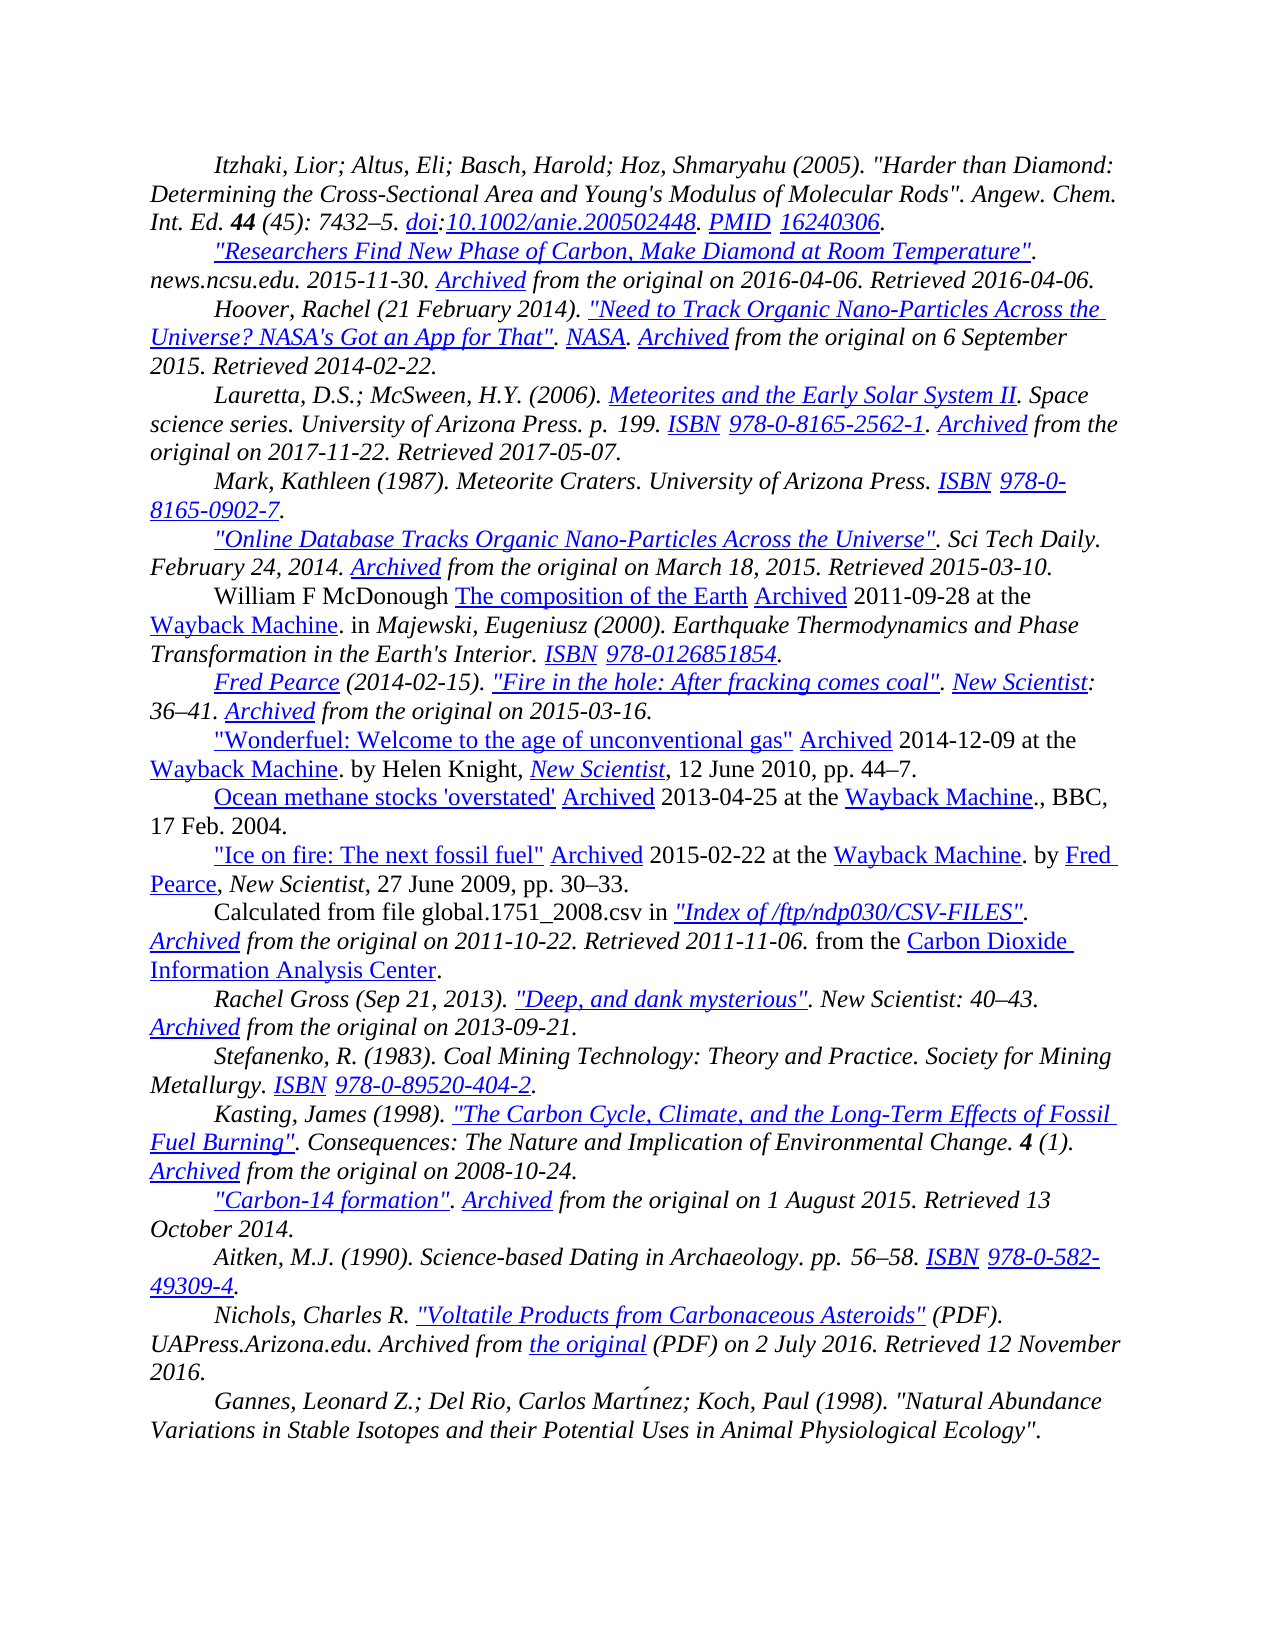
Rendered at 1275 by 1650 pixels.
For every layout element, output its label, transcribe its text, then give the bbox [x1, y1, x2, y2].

text   Calculated from file global.1751_2008.csv in "Index of /ftp/ndp030/CSV-FILES". Archived from the original on 2011-10-22. Retrieved 2011-11-06. from the Carbon Dioxide Information Analysis Center. [150, 897, 1125, 984]
text   Lauretta, D.S.; McSween, H.Y. (2006). Meteorites and the Early Solar System II. Space science series. University of Arizona Press. p. 199. ISBN 978-0-8165-2562-1. Archived from the original on 2017-11-22. Retrieved 2017-05-07. [150, 380, 1125, 466]
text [150, 1386, 1125, 1444]
text   Hoover, Rachel (21 February 2014). "Need to Track Organic Nano-Particles Across the Universe? NASA's Got an App for That". NASA. Archived from the original on 6 September 2015. Retrieved 2014-02-22. [150, 294, 1125, 380]
text   "Carbon-14 formation". Archived from the original on 1 August 2015. Retrieved 13 October 2014. [150, 1185, 1125, 1242]
text   Stefanenko, R. (1983). Coal Mining Technology: Theory and Practice. Society for Mining Metallurgy. ISBN 978-0-89520-404-2. [150, 1041, 1125, 1099]
text   Nichols, Charles R. "Voltatile Products from Carbonaceous Asteroids" (PDF). UAPress.Arizona.edu. Archived from the original (PDF) on 2 July 2016. Retrieved 12 November 2016. [150, 1300, 1125, 1386]
text   Rachel Gross (Sep 21, 2013). "Deep, and dank mysterious". New Scientist: 40–43. Archived from the original on 2013-09-21. [150, 984, 1125, 1041]
text   Mark, Kathleen (1987). Meteorite Craters. University of Arizona Press. ISBN 978-0-8165-0902-7. [150, 466, 1125, 524]
text   William F McDonough The composition of the Earth Archived 2011-09-28 at the Wayback Machine. in Majewski, Eugeniusz (2000). Earthquake Thermodynamics and Phase Transformation in the Earth's Interior. ISBN 978-0126851854. [150, 581, 1125, 667]
text   Aitken, M.J. (1990). Science-based Dating in Archaeology. pp. 56–58. ISBN 978-0-582-49309-4. [150, 1242, 1125, 1300]
text   "Wonderfuel: Welcome to the age of unconventional gas" Archived 2014-12-09 at the Wayback Machine. by Helen Knight, New Scientist, 12 June 2010, pp. 44–7. [150, 725, 1125, 782]
text   Kasting, James (1998). "The Carbon Cycle, Climate, and the Long-Term Effects of Fossil Fuel Burning". Consequences: The Nature and Implication of Environmental Change. 4 (1). Archived from the original on 2008-10-24. [150, 1099, 1125, 1185]
text   "Ice on fire: The next fossil fuel" Archived 2015-02-22 at the Wayback Machine. by Fred Pearce, New Scientist, 27 June 2009, pp. 30–33. [150, 840, 1125, 897]
text   "Online Database Tracks Organic Nano-Particles Across the Universe". Sci Tech Daily. February 24, 2014. Archived from the original on March 18, 2015. Retrieved 2015-03-10. [150, 524, 1125, 581]
text   Fred Pearce (2014-02-15). "Fire in the hole: After fracking comes coal". New Scientist: 36–41. Archived from the original on 2015-03-16. [150, 667, 1125, 725]
text   Itzhaki, Lior; Altus, Eli; Basch, Harold; Hoz, Shmaryahu (2005). "Harder than Diamond: Determining the Cross-Sectional Area and Young's Modulus of Molecular Rods". Angew. Chem. Int. Ed. 44 (45): 7432–5. doi:10.1002/anie.200502448. PMID 16240306. [150, 150, 1125, 236]
text   "Researchers Find New Phase of Carbon, Make Diamond at Room Temperature". news.ncsu.edu. 2015-11-30. Archived from the original on 2016-04-06. Retrieved 2016-04-06. [150, 236, 1125, 294]
text   Ocean methane stocks 'overstated' Archived 2013-04-25 at the Wayback Machine., BBC, 17 Feb. 2004. [150, 782, 1125, 840]
